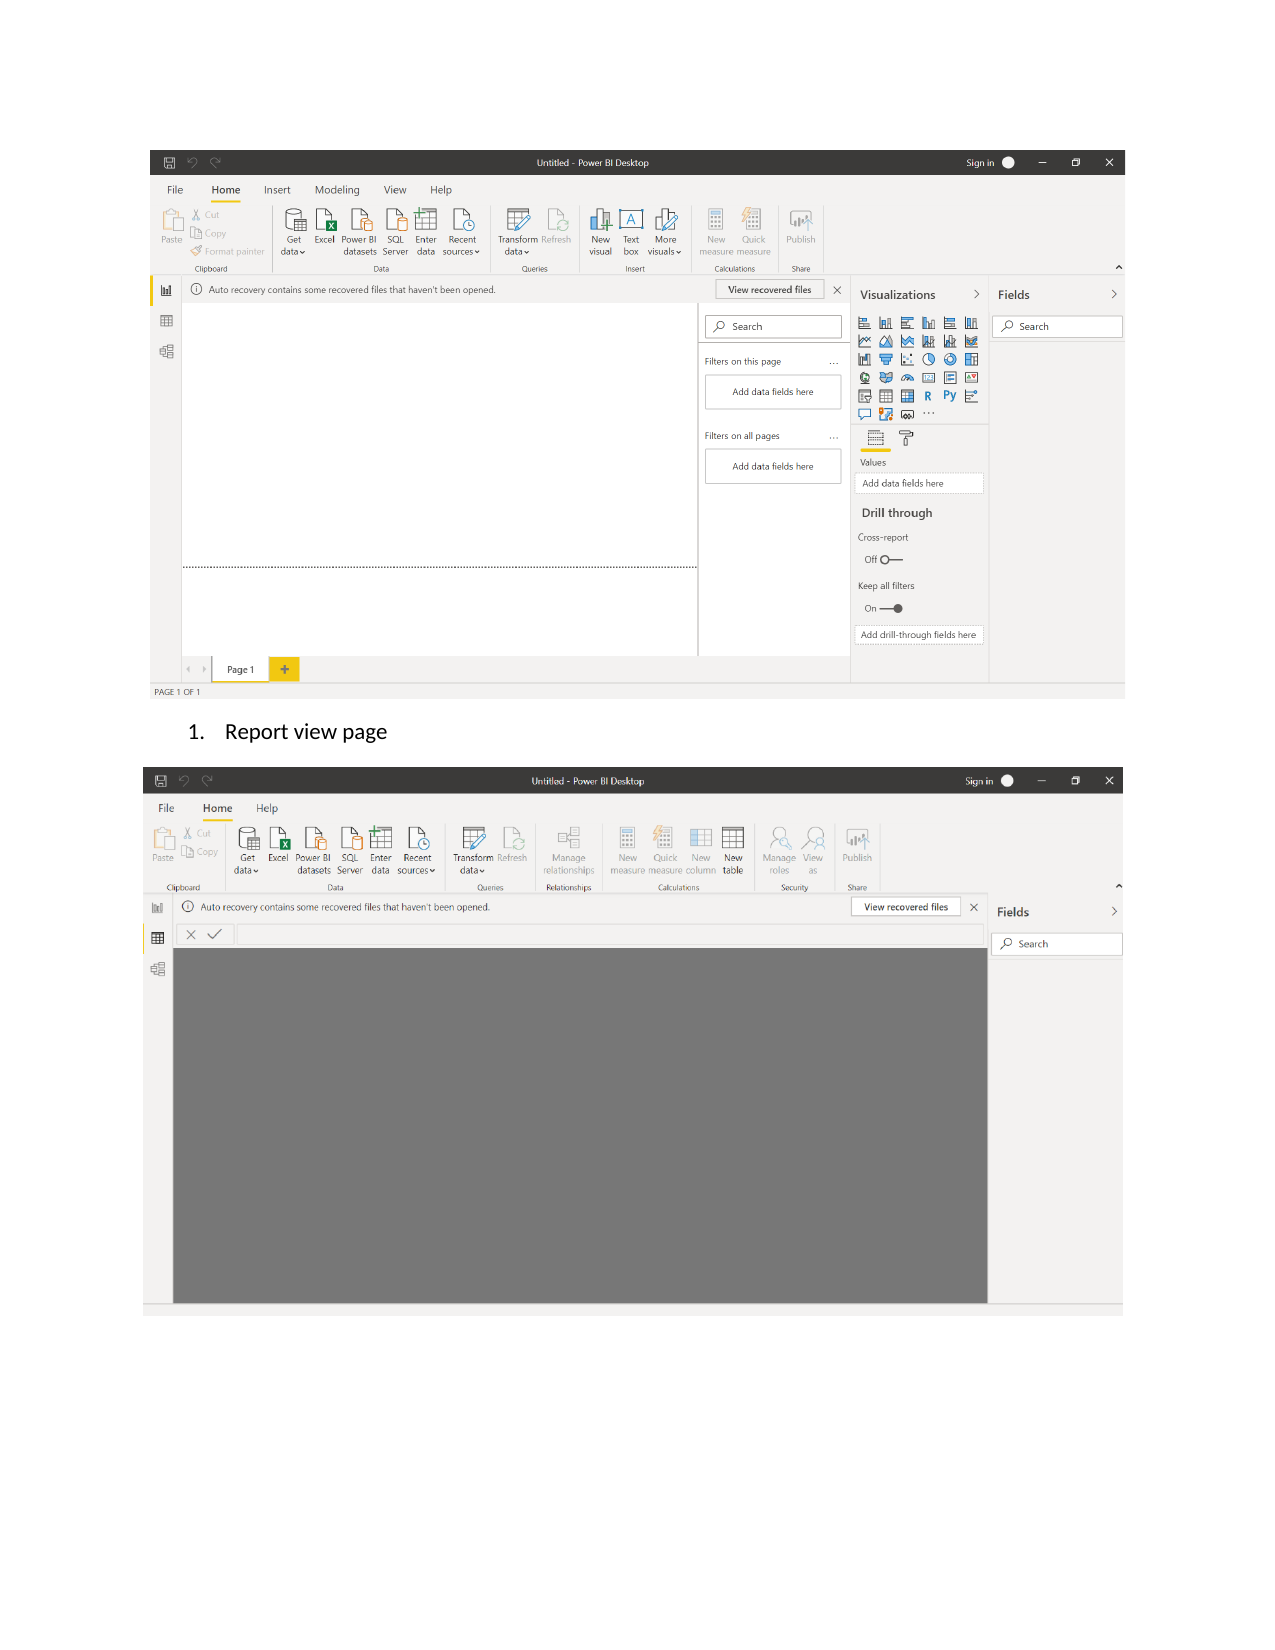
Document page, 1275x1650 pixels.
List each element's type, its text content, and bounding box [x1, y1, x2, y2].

picture [150, 150, 1125, 699]
list Report view page [187, 717, 1125, 745]
picture [141, 767, 1122, 1314]
